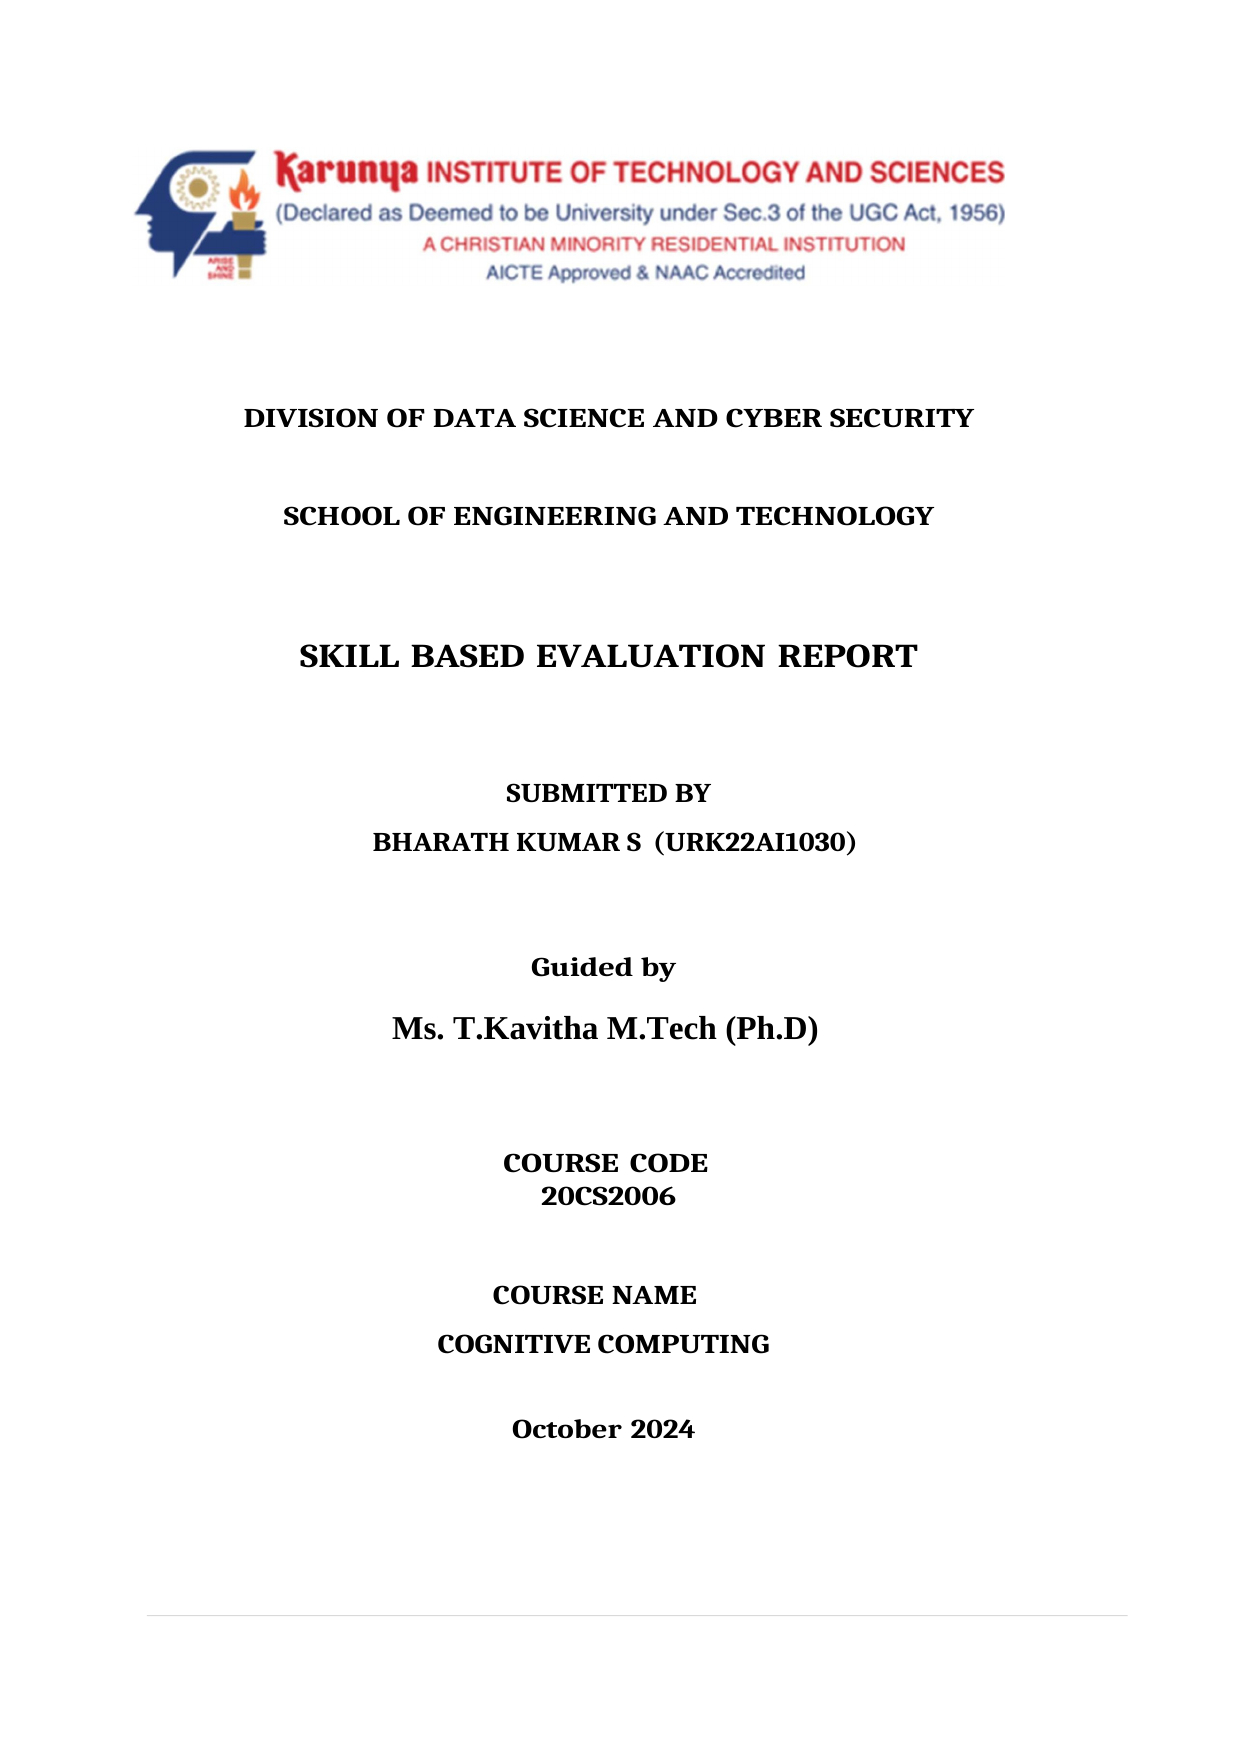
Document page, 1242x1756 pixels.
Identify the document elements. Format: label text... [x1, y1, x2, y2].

text Ms. T.Kavitha M.Tech (Ph.D) [114, 1009, 1071, 1047]
text DIVISION OF DATA SCIENCE AND CYBER SECURITY [114, 403, 1103, 434]
text October 2024 [239, 1414, 1104, 1446]
text SUBMITTED BY [114, 778, 991, 809]
text SCHOOL OF ENGINEERING AND TECHNOLOGY [114, 501, 1103, 532]
text COGNITIVE COMPUTING [114, 1329, 884, 1360]
text Guided by [114, 952, 1071, 983]
text COURSE CODE [114, 1148, 833, 1179]
text COURSE NAME [114, 1280, 884, 1311]
text 20CS2006 [114, 1181, 833, 1212]
text SKILL BASED EVALUATION REPORT [114, 637, 1103, 676]
picture [131, 147, 1006, 286]
text BHARATH KUMAR S (URK22AI1030) [114, 827, 991, 858]
